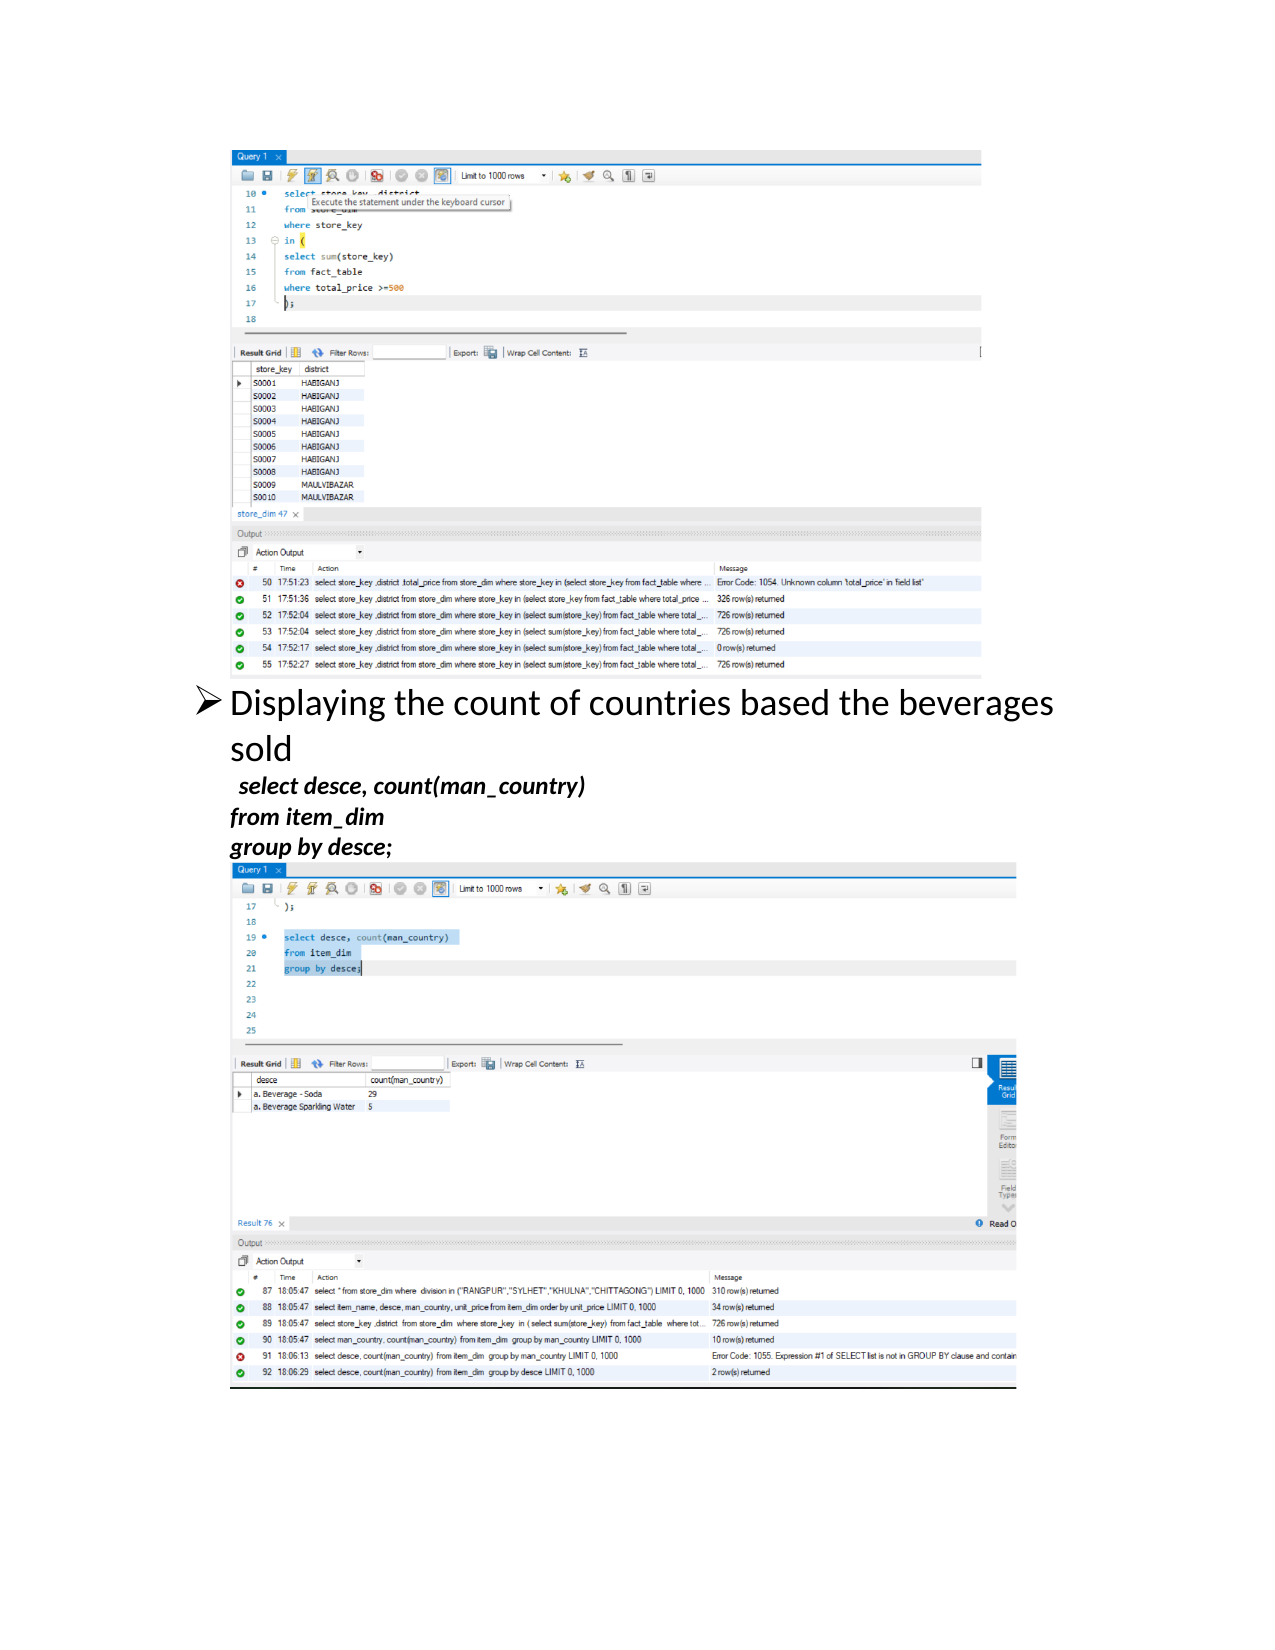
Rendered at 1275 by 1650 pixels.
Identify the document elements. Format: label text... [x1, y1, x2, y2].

text group by desce; [230, 831, 1125, 862]
text from item_dim [230, 801, 1125, 831]
text select desce, count(man_country) [230, 770, 1125, 801]
picture [230, 862, 1017, 1389]
list Displaying the count of countries based the beverages sold [192, 679, 1125, 770]
picture [230, 150, 982, 679]
